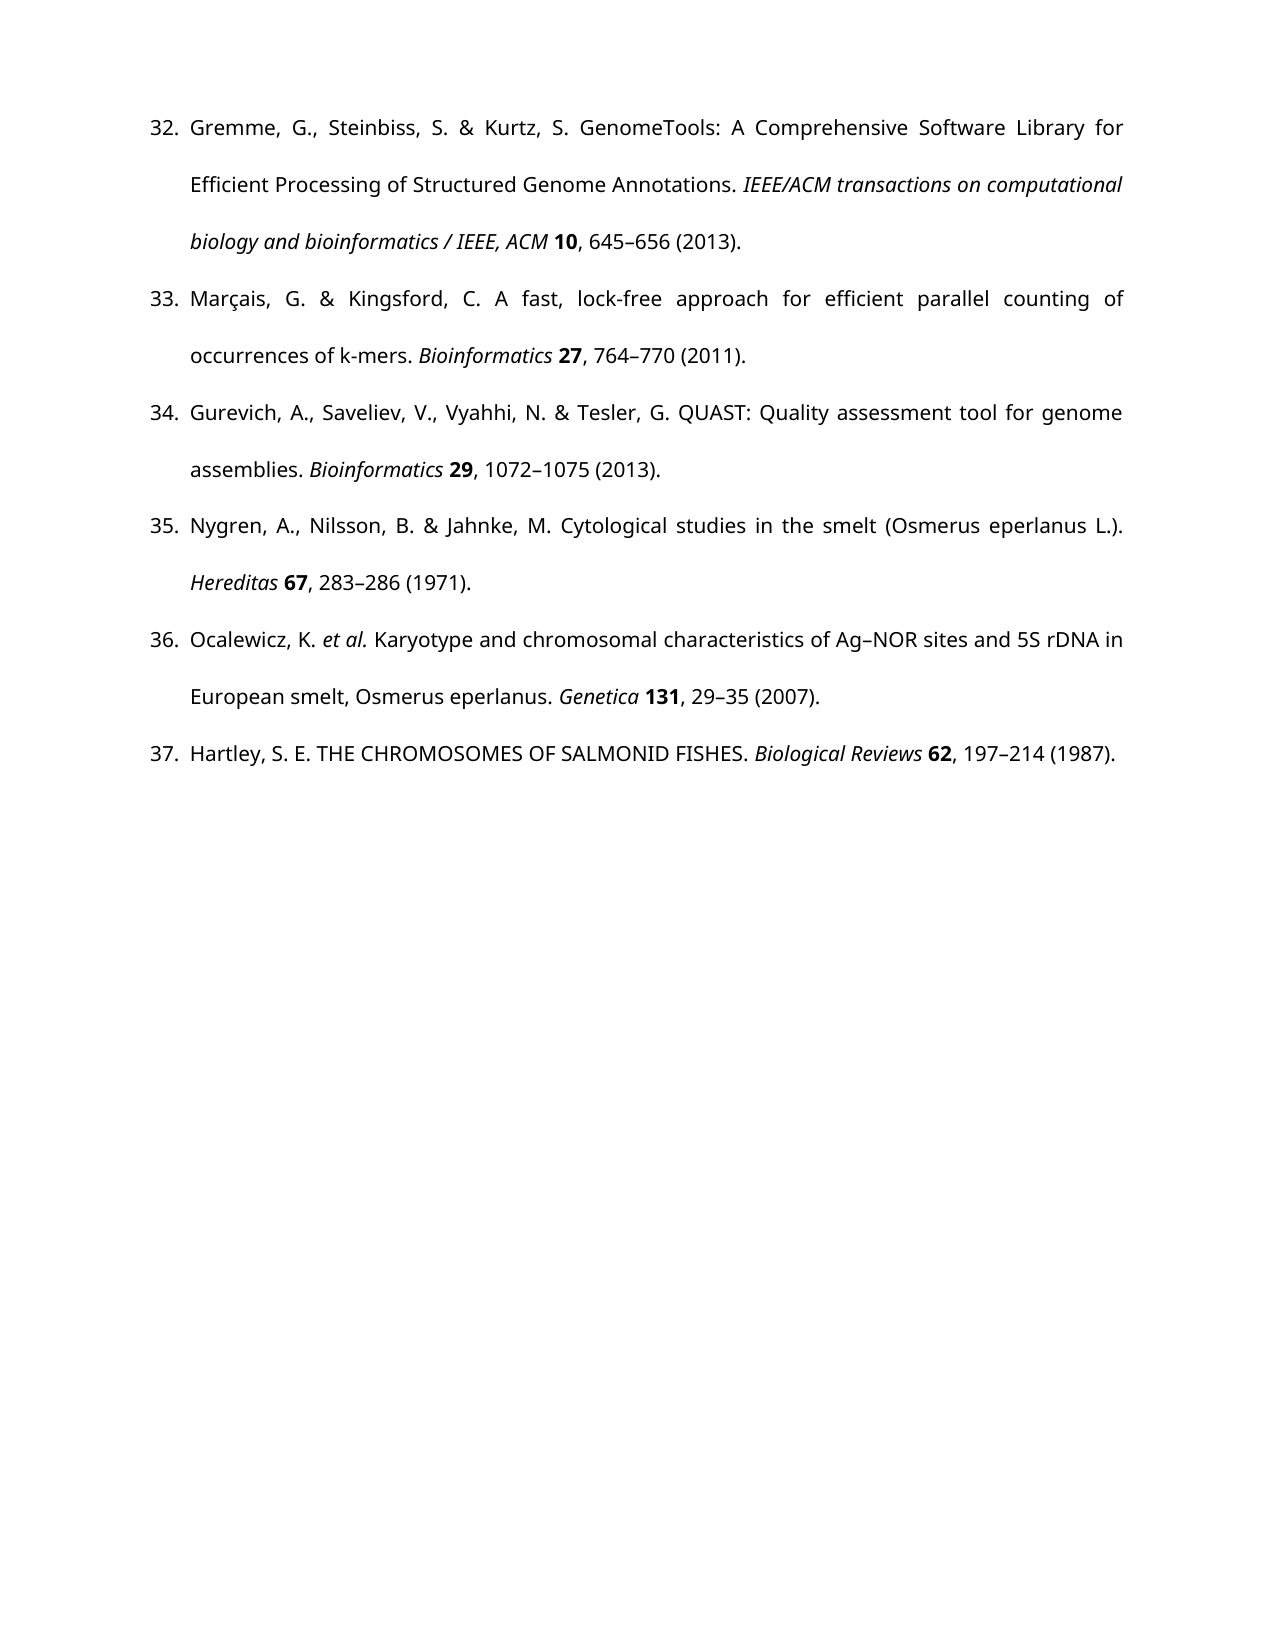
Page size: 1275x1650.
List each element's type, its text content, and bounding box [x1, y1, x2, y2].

text 34. Gurevich, A., Saveliev, V., Vyahhi, N. & Tesler, G. QUAST: Quality assessment tool for genome assemblies. Bioinformatics 29, 1072–1075 (2013). [150, 398, 1125, 483]
text 35. Nygren, A., Nilsson, B. & Jahnke, M. Cytological studies in the smelt (Osmerus eperlanus L.). Hereditas 67, 283–286 (1971). [150, 512, 1125, 597]
text 36. Ocalewicz, K. et al. Karyotype and chromosomal characteristics of Ag–NOR sites and 5S rDNA in European smelt, Osmerus eperlanus. Genetica 131, 29–35 (2007). [150, 625, 1125, 711]
text 37. Hartley, S. E. THE CHROMOSOMES OF SALMONID FISHES. Biological Reviews 62, 197–214 (1987). [150, 739, 1125, 767]
text 32. Gremme, G., Steinbiss, S. & Kurtz, S. GenomeTools: A Comprehensive Software Library for Efficient Processing of Structured Genome Annotations. IEEE/ACM transactions on computational biology and bioinformatics / IEEE, ACM 10, 645–656 (2013). [150, 113, 1125, 256]
text 33. Marçais, G. & Kingsford, C. A fast, lock-free approach for efficient parallel counting of occurrences of k-mers. Bioinformatics 27, 764–770 (2011). [150, 284, 1125, 369]
